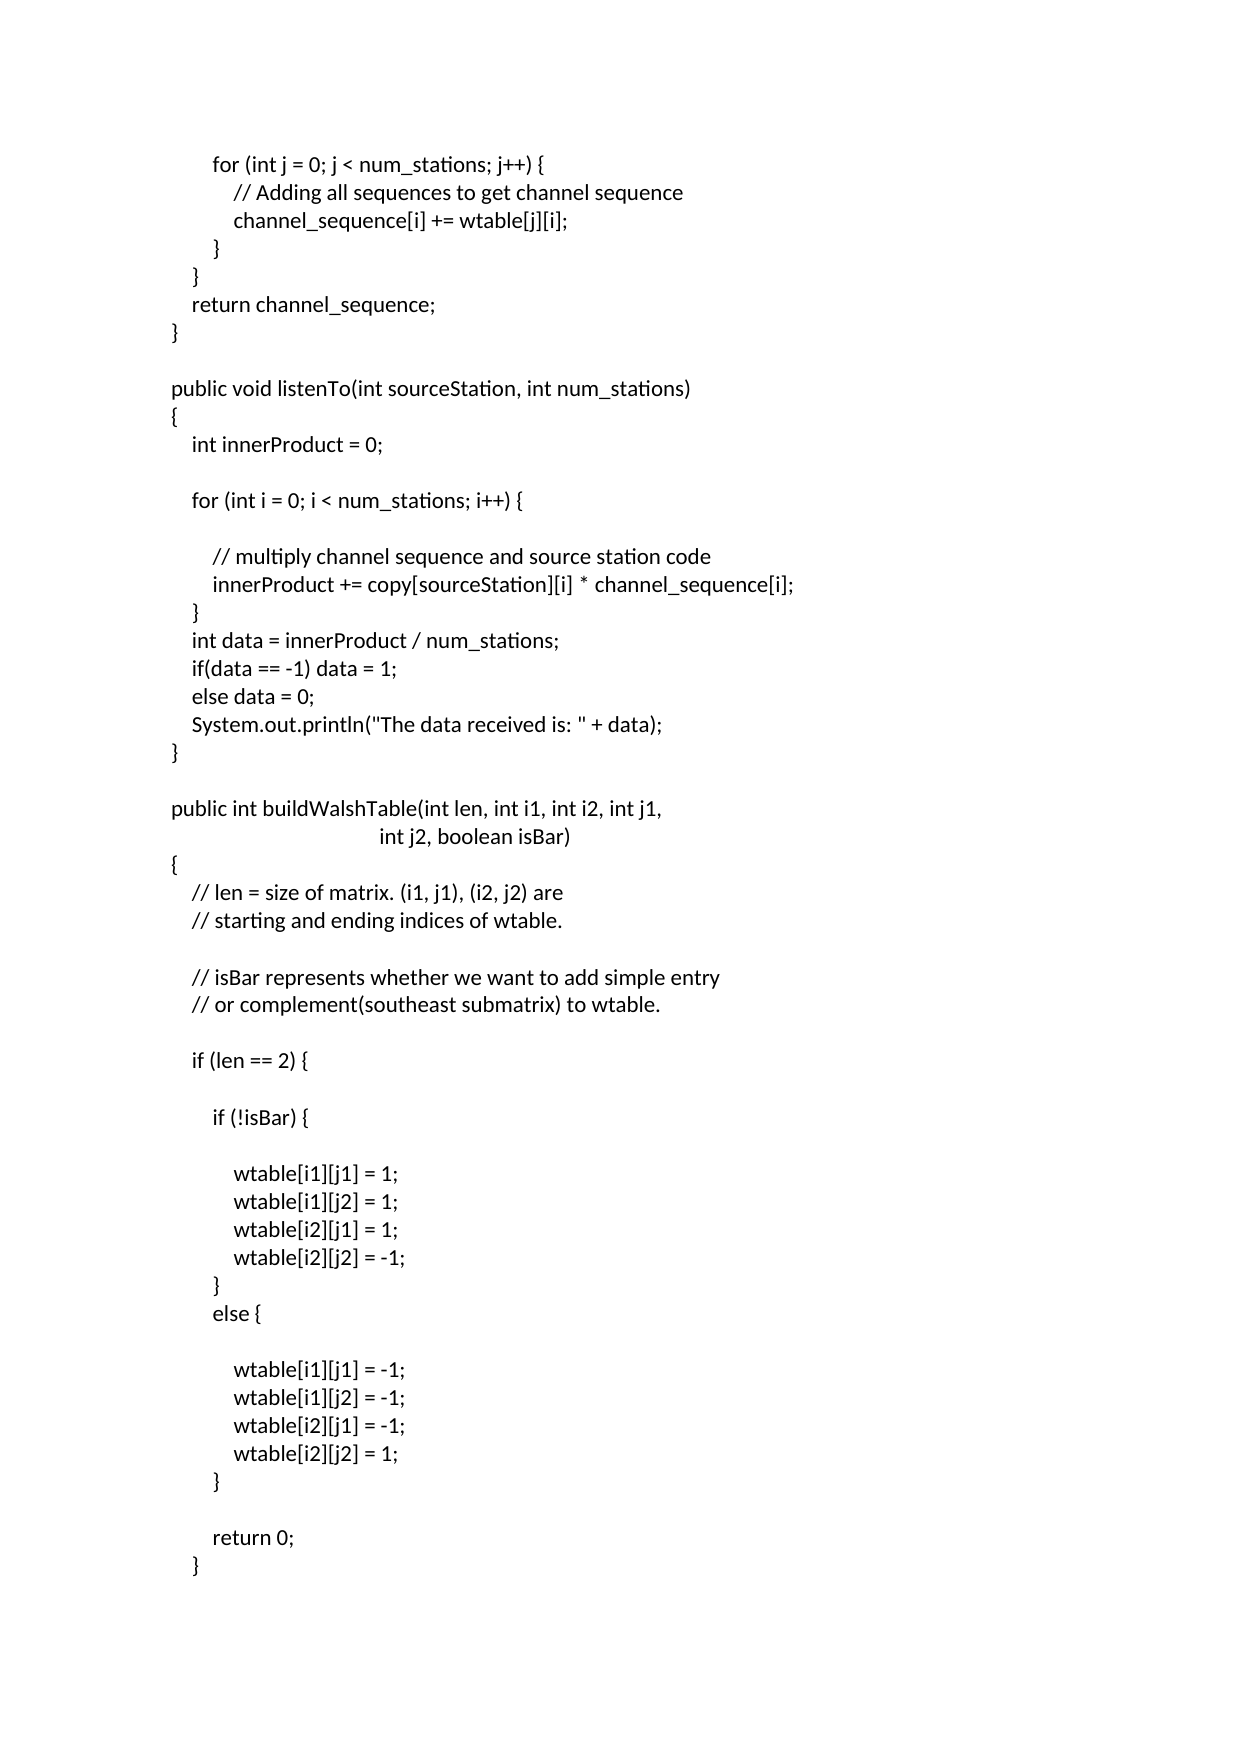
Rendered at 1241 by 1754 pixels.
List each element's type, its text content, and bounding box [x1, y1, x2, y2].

text wtable[i2][j1] = -1; [150, 1411, 1090, 1439]
text if (!isBar) { [150, 1103, 1090, 1131]
text } [150, 1271, 1090, 1299]
text wtable[i2][j2] = -1; [150, 1243, 1090, 1271]
text channel_sequence[i] += wtable[j][i]; [150, 206, 1090, 234]
text } [150, 598, 1090, 626]
text } [150, 318, 1090, 346]
text // starting and ending indices of wtable. [150, 907, 1090, 934]
text { [150, 402, 1090, 430]
text if (len == 2) { [150, 1047, 1090, 1075]
text wtable[i2][j1] = 1; [150, 1215, 1090, 1243]
text // Adding all sequences to get channel sequence [150, 178, 1090, 206]
text { [150, 851, 1090, 878]
text innerProduct += copy[sourceStation][i] * channel_sequence[i]; [150, 570, 1090, 598]
text // or complement(southeast submatrix) to wtable. [150, 991, 1090, 1019]
text wtable[i2][j2] = 1; [150, 1439, 1090, 1467]
text System.out.println("The data received is: " + data); [150, 710, 1090, 738]
text public int buildWalshTable(int len, int i1, int i2, int j1, [150, 794, 1090, 822]
text for (int i = 0; i < num_stations; i++) { [150, 486, 1090, 514]
text wtable[i1][j1] = 1; [150, 1159, 1090, 1187]
text } [150, 1467, 1090, 1495]
text else data = 0; [150, 682, 1090, 710]
text public void listenTo(int sourceStation, int num_stations) [150, 374, 1090, 402]
text } [150, 262, 1090, 290]
text // isBar represents whether we want to add simple entry [150, 963, 1090, 991]
text } [150, 738, 1090, 766]
text if(data == -1) data = 1; [150, 654, 1090, 682]
text } [150, 1551, 1090, 1579]
text // multiply channel sequence and source station code [150, 542, 1090, 570]
text wtable[i1][j2] = -1; [150, 1383, 1090, 1411]
text return channel_sequence; [150, 290, 1090, 318]
text // len = size of matrix. (i1, j1), (i2, j2) are [150, 878, 1090, 907]
text int data = innerProduct / num_stations; [150, 626, 1090, 654]
text int innerProduct = 0; [150, 430, 1090, 458]
text } [150, 234, 1090, 262]
text int j2, boolean isBar) [150, 822, 1090, 851]
text else { [150, 1299, 1090, 1327]
text wtable[i1][j2] = 1; [150, 1187, 1090, 1215]
text for (int j = 0; j < num_stations; j++) { [150, 150, 1090, 178]
text return 0; [150, 1523, 1090, 1551]
text wtable[i1][j1] = -1; [150, 1355, 1090, 1383]
